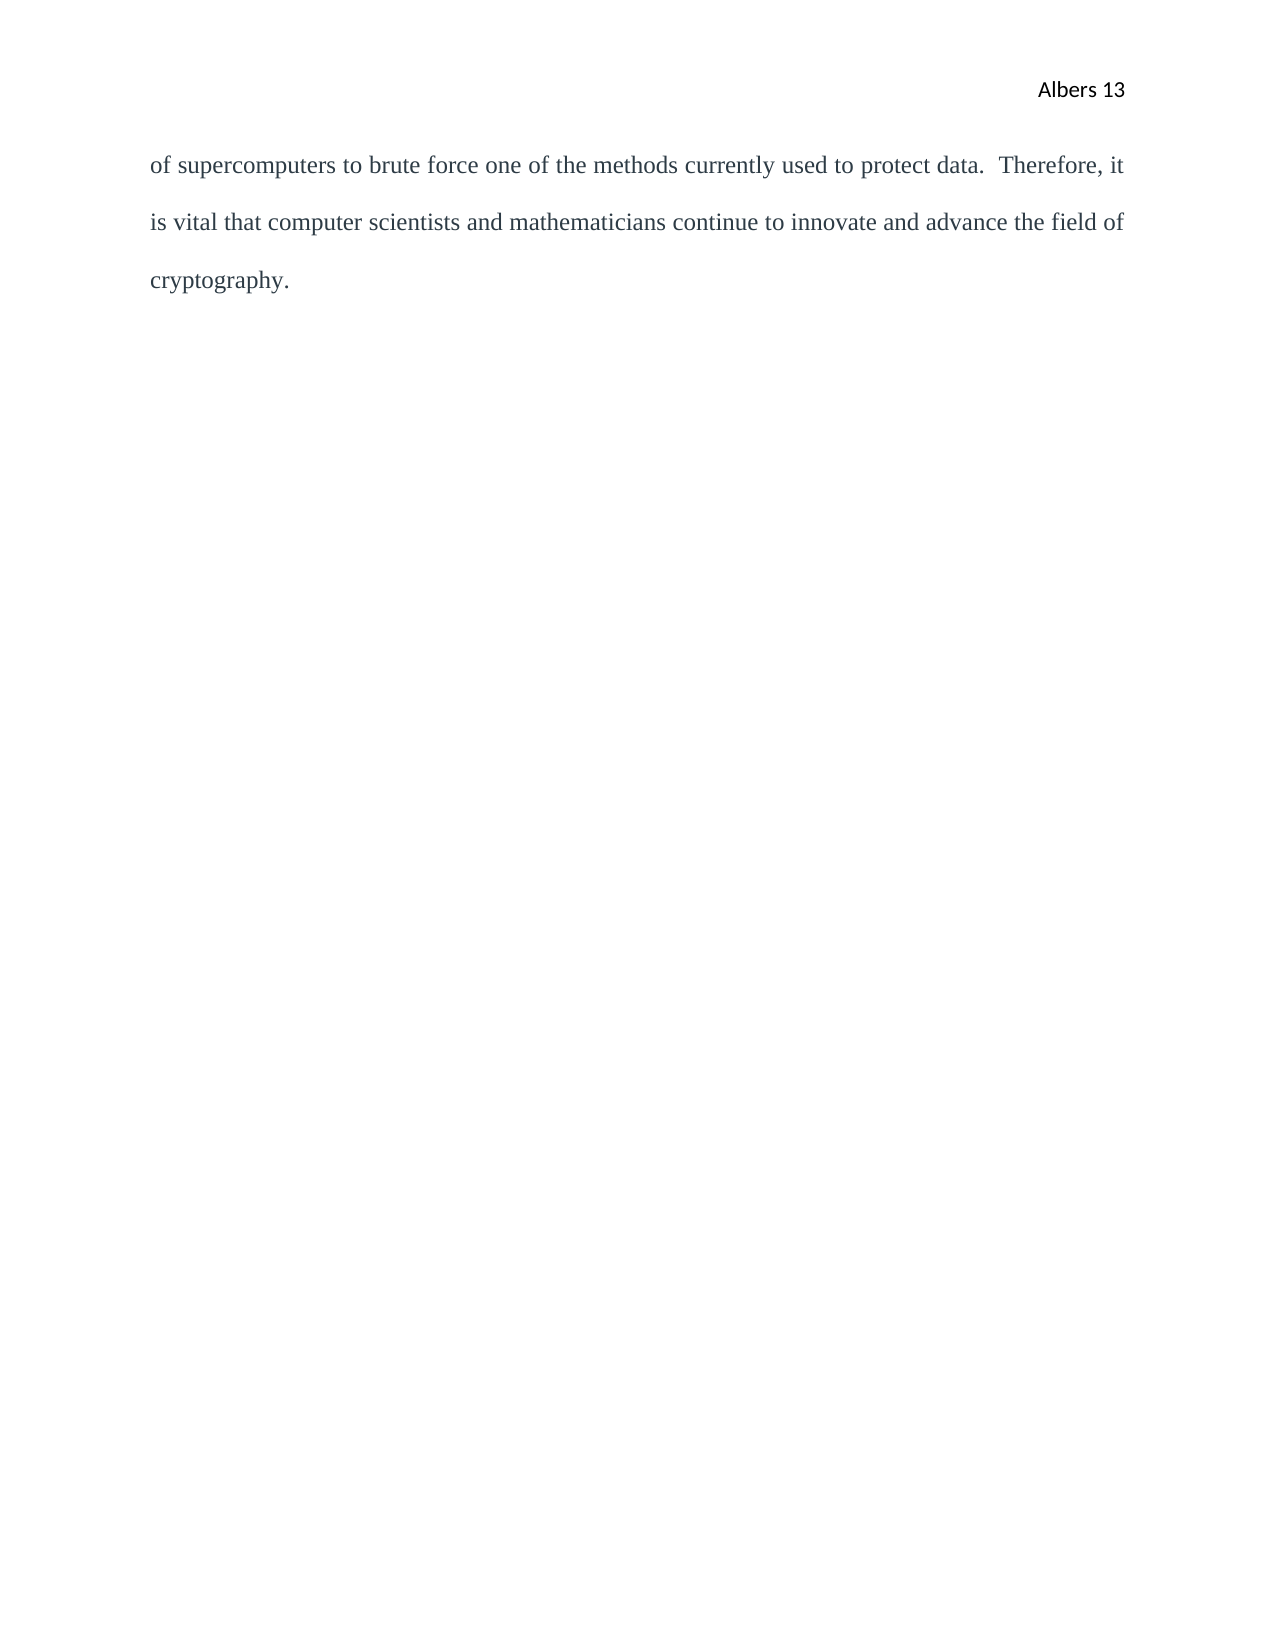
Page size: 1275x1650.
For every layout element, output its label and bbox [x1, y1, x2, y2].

list [150, 150, 1125, 294]
